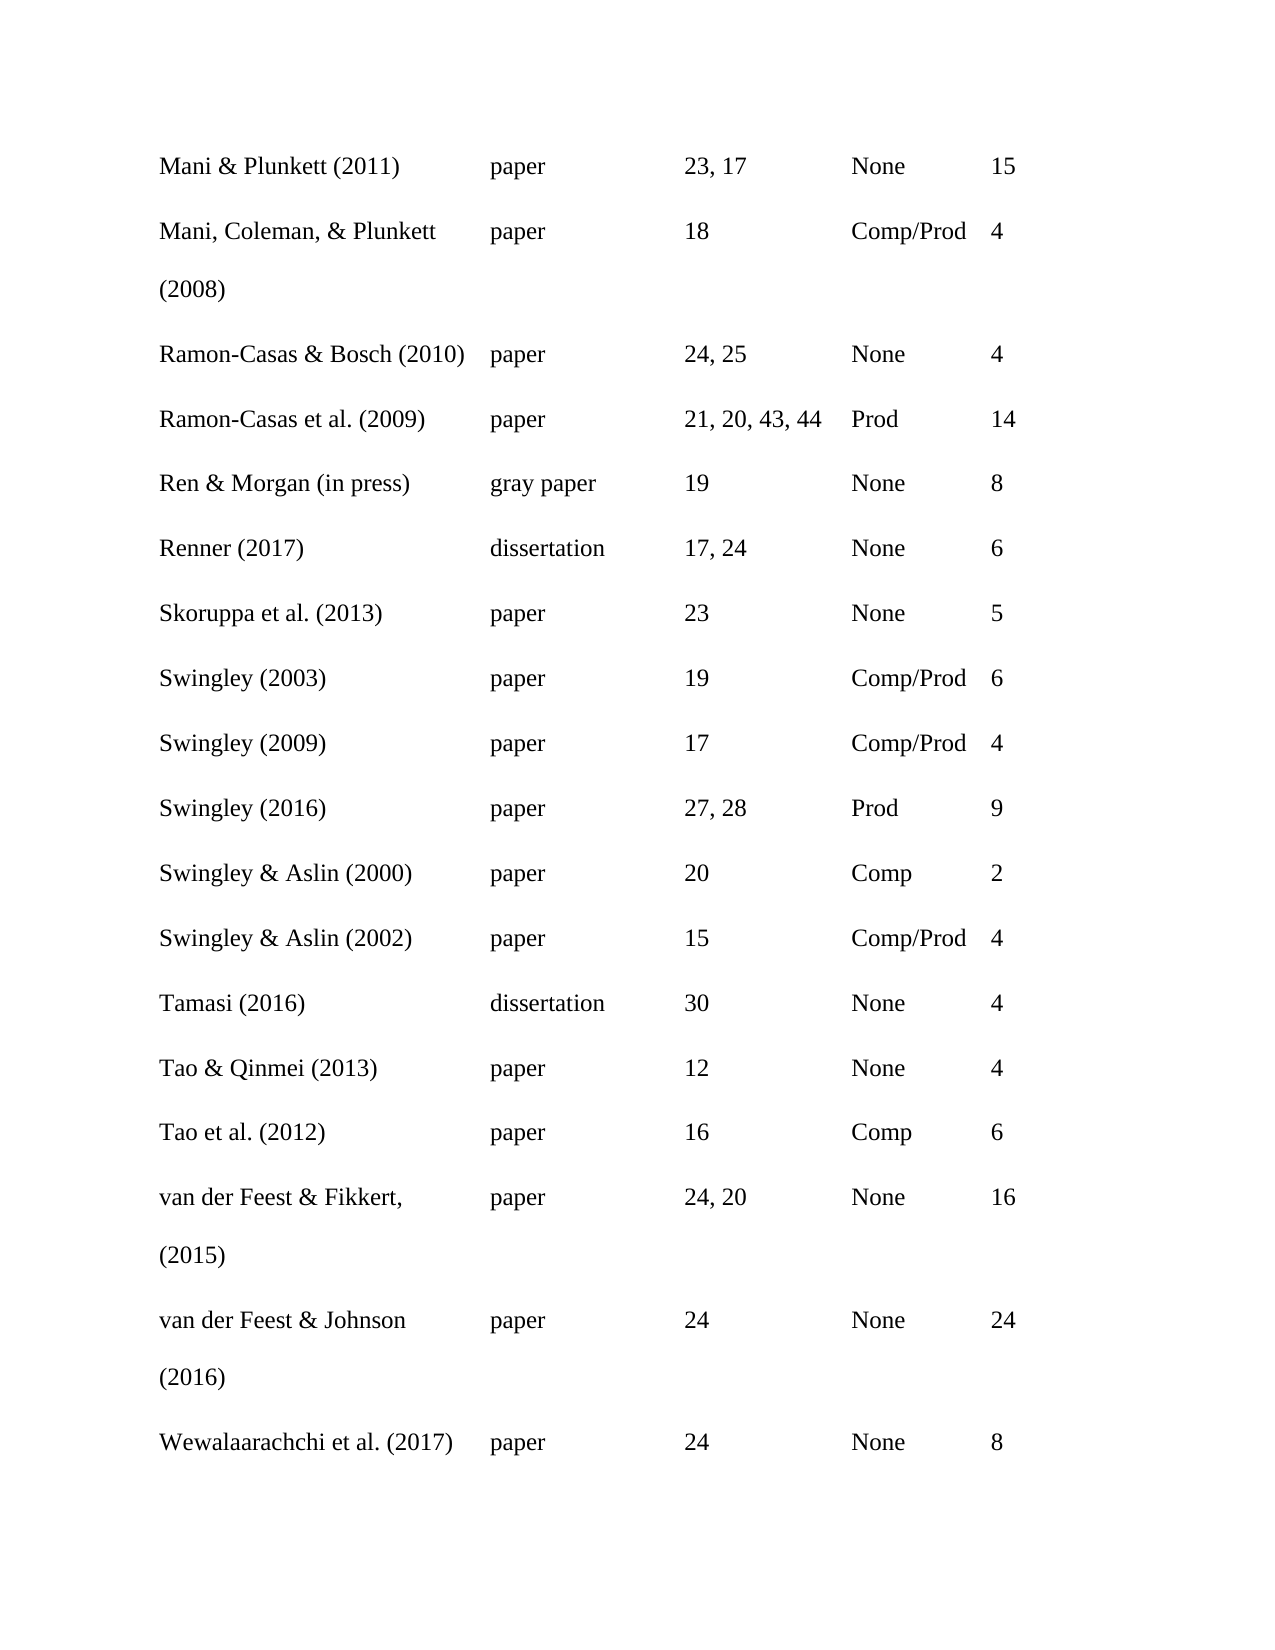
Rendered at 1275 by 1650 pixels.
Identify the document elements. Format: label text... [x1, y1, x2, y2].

table_cell Swingley (2003) [148, 660, 478, 724]
table_cell None [840, 148, 979, 213]
table_cell 4 [979, 1049, 1127, 1114]
table_cell Prod [840, 400, 979, 465]
table_cell paper [479, 789, 673, 854]
table_cell 4 [979, 213, 1127, 335]
table_cell 24, 20 [673, 1179, 840, 1301]
table_cell None [840, 1179, 979, 1301]
table_cell 24 [673, 1301, 840, 1423]
table_cell paper [479, 213, 673, 335]
table_cell paper [479, 1114, 673, 1179]
table_cell Comp/Prod [840, 919, 979, 984]
table_cell 19 [673, 660, 840, 724]
table_cell paper [479, 1179, 673, 1301]
table_cell Mani & Plunkett (2011) [148, 148, 478, 213]
table_cell Ramon-Casas & Bosch (2010) [148, 335, 478, 400]
table_cell 27, 28 [673, 789, 840, 854]
table_cell 15 [979, 148, 1127, 213]
table_cell 6 [979, 1114, 1127, 1179]
table_cell None [840, 1049, 979, 1114]
table_cell None [840, 595, 979, 659]
table_cell Skoruppa et al. (2013) [148, 595, 478, 659]
table_cell paper [479, 660, 673, 724]
table_cell Renner (2017) [148, 530, 478, 594]
table_cell 15 [673, 919, 840, 984]
table_cell 4 [979, 984, 1127, 1049]
table_cell 9 [979, 789, 1127, 854]
table_cell 23, 17 [673, 148, 840, 213]
table_cell Tao & Qinmei (2013) [148, 1049, 478, 1114]
table_cell 4 [979, 335, 1127, 400]
table_cell Comp [840, 1114, 979, 1179]
table_cell 2 [979, 854, 1127, 919]
table_cell paper [479, 1424, 673, 1488]
table_cell 23 [673, 595, 840, 659]
table_cell Prod [840, 789, 979, 854]
table_cell None [840, 335, 979, 400]
table_cell 16 [979, 1179, 1127, 1301]
table_cell 24 [673, 1424, 840, 1488]
table_cell 19 [673, 465, 840, 530]
table_cell 24, 25 [673, 335, 840, 400]
table_cell Wewalaarachchi et al. (2017) [148, 1424, 478, 1488]
table_cell 14 [979, 400, 1127, 465]
table_cell paper [479, 335, 673, 400]
table_cell van der Feest & Johnson (2016) [148, 1301, 478, 1423]
table_cell Ren & Morgan (in press) [148, 465, 478, 530]
table_cell 30 [673, 984, 840, 1049]
table_cell paper [479, 854, 673, 919]
table_cell paper [479, 919, 673, 984]
table_cell None [840, 530, 979, 594]
table_cell 8 [979, 1424, 1127, 1488]
table_cell 24 [979, 1301, 1127, 1423]
table_cell Mani, Coleman, & Plunkett (2008) [148, 213, 478, 335]
table_cell dissertation [479, 984, 673, 1049]
table_cell 6 [979, 660, 1127, 724]
table_cell gray paper [479, 465, 673, 530]
table_cell 4 [979, 919, 1127, 984]
table_cell Swingley (2016) [148, 789, 478, 854]
table_cell 17 [673, 724, 840, 789]
table_cell 16 [673, 1114, 840, 1179]
table_cell Tamasi (2016) [148, 984, 478, 1049]
table_cell 8 [979, 465, 1127, 530]
table_cell 5 [979, 595, 1127, 659]
table_cell None [840, 1424, 979, 1488]
table_cell Comp [840, 854, 979, 919]
table_cell Swingley & Aslin (2002) [148, 919, 478, 984]
table_cell paper [479, 595, 673, 659]
table_cell 17, 24 [673, 530, 840, 594]
table_cell 21, 20, 43, 44 [673, 400, 840, 465]
table_cell None [840, 1301, 979, 1423]
table_cell paper [479, 1301, 673, 1423]
table_cell 12 [673, 1049, 840, 1114]
table_cell 20 [673, 854, 840, 919]
table_cell 4 [979, 724, 1127, 789]
table_cell dissertation [479, 530, 673, 594]
table_cell Tao et al. (2012) [148, 1114, 478, 1179]
table_cell 18 [673, 213, 840, 335]
table_cell Comp/Prod [840, 660, 979, 724]
table_cell paper [479, 148, 673, 213]
table_cell Comp/Prod [840, 724, 979, 789]
table_cell 6 [979, 530, 1127, 594]
table_cell Swingley & Aslin (2000) [148, 854, 478, 919]
table_cell None [840, 984, 979, 1049]
table_cell paper [479, 400, 673, 465]
table_cell van der Feest & Fikkert, (2015) [148, 1179, 478, 1301]
table_cell paper [479, 1049, 673, 1114]
table_cell Swingley (2009) [148, 724, 478, 789]
table_cell Ramon-Casas et al. (2009) [148, 400, 478, 465]
table_cell Comp/Prod [840, 213, 979, 335]
table_cell paper [479, 724, 673, 789]
table_cell None [840, 465, 979, 530]
